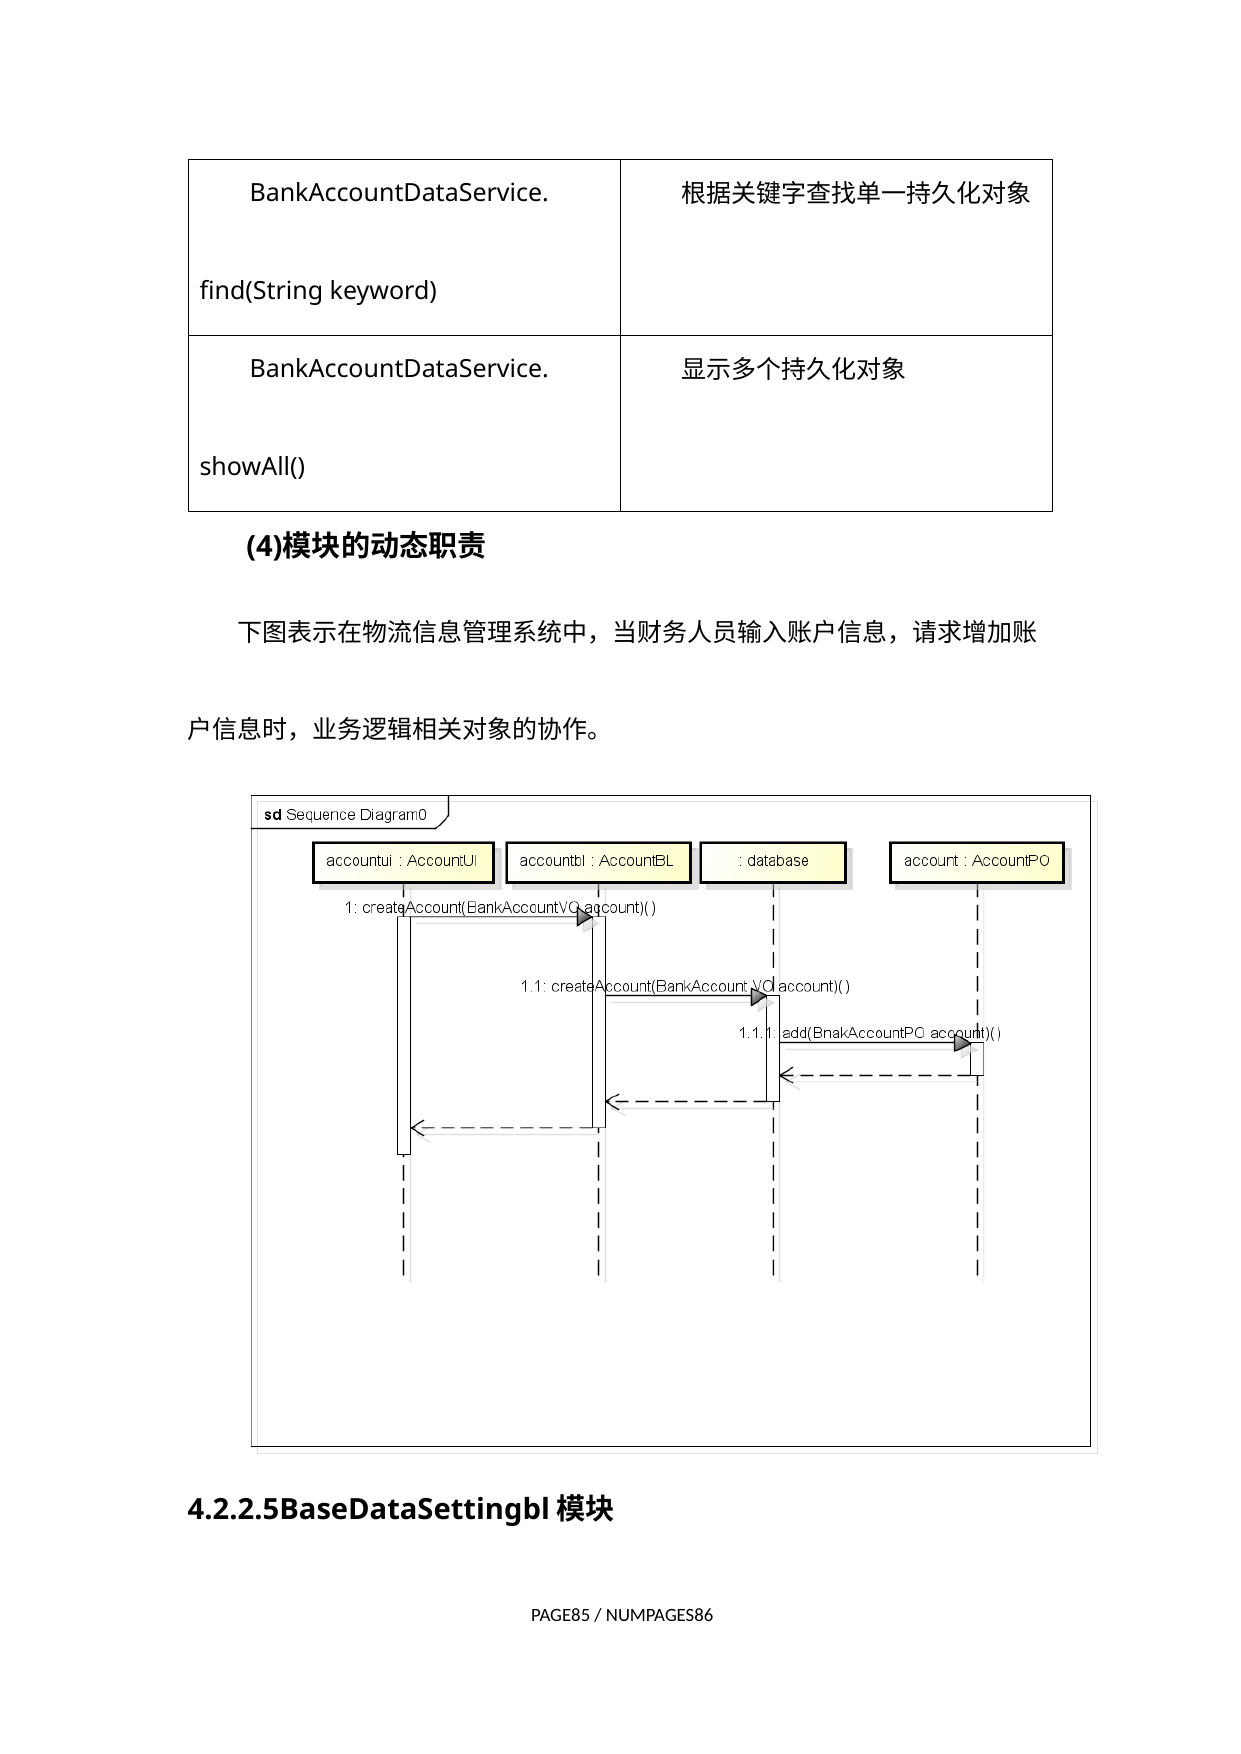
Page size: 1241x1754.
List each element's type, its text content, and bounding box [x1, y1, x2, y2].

table_cell 显示多个持久化对象 [621, 336, 1052, 511]
table_cell 根据关键字查找单一持久化对象 [621, 160, 1052, 334]
table_cell BankAccountDataService. find(String keyword) [189, 160, 620, 334]
text 4.2.2.5BaseDataSettingbl模块 [187, 1474, 1053, 1539]
text 下图表示在物流信息管理系统中，当财务人员输入账户信息，请求增加账户信息时，业务逻辑相关对象的协作。 [187, 598, 1053, 760]
picture [237, 781, 1103, 1458]
text (4)模块的动态职责 [187, 512, 1053, 577]
table_cell BankAccountDataService. showAll() [189, 336, 620, 511]
